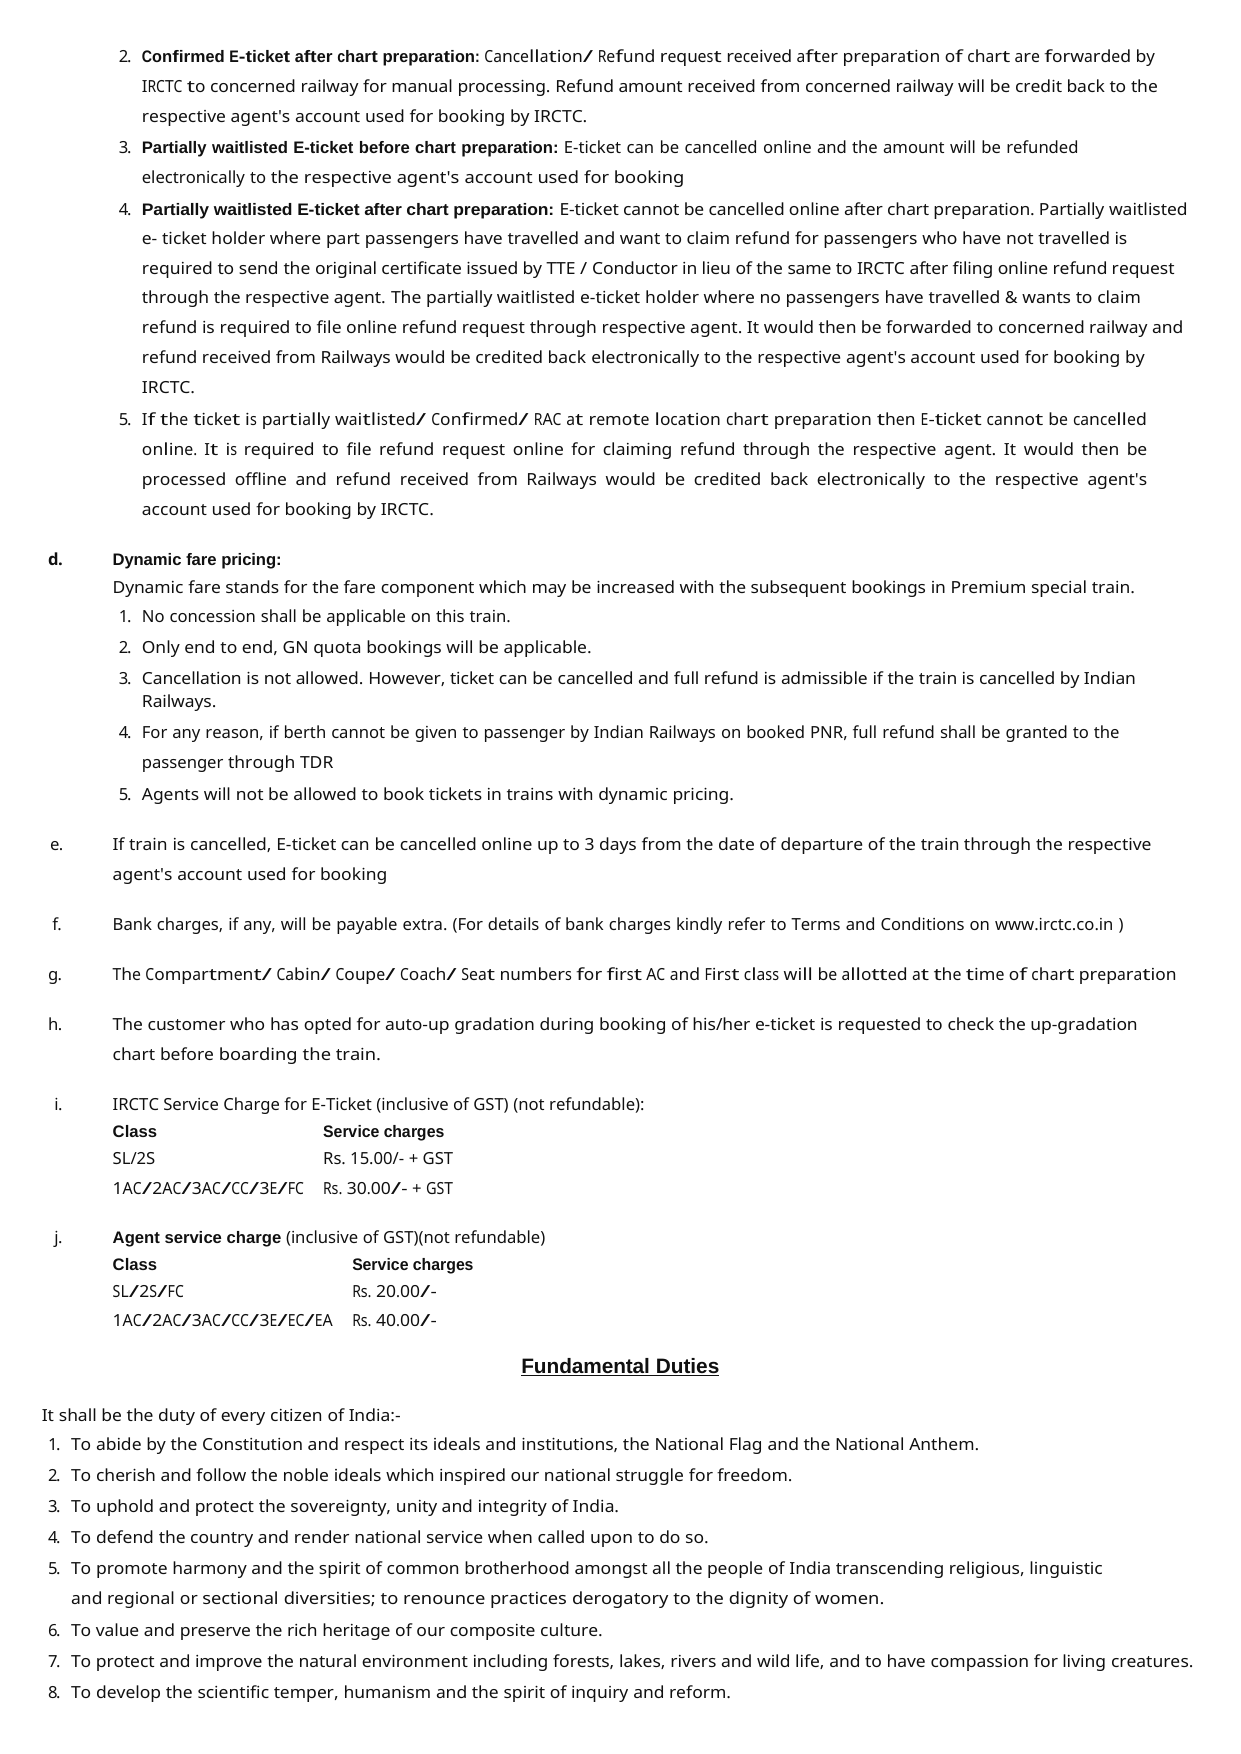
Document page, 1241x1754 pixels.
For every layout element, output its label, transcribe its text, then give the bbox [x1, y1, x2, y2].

list To promote harmony and the spirit of common brotherhood amongst all the people of India transcending religious, linguistic and regional or sectional diversities; to renounce practices derogatory to the dignity of women. [48, 1556, 1135, 1609]
list To value and preserve the rich heritage of our composite culture. [48, 1618, 1213, 1641]
subtitle Class Service charges [112, 1121, 1213, 1141]
list No concession shall be applicable on this train. [119, 605, 1213, 627]
list Partially waitlisted E-ticket after chart preparation: E-ticket cannot be cancelled online after chart preparation. Partially waitlisted e- ticket holder where part passengers have travelled and want to claim refund for passengers who have not travelled is required to send the original certificate issued by TTE / Conductor in lieu of the same to IRCTC after filing online refund request through the respective agent. The partially waitlisted e-ticket holder where no passengers have travelled & wants to claim refund is required to file online refund request through respective agent. It would then be forwarded to concerned railway and refund received from Railways would be credited back electronically to the respective agent's account used for booking by IRCTC. [119, 197, 1188, 398]
text It shall be the duty of every citizen of India:- [42, 1404, 1213, 1426]
list Only end to end, GN quota bookings will be applicable. [119, 636, 1213, 658]
list To uphold and protect the sovereignty, unity and integrity of India. [48, 1494, 1213, 1517]
text SL/2S/FC Rs. 20.00/- [112, 1280, 1213, 1303]
list The customer who has opted for auto-up gradation during booking of his/her e-ticket is requested to check the up-gradation chart before boarding the train. [48, 1013, 1153, 1066]
list To develop the scientific temper, humanism and the spirit of inquiry and reform. [48, 1680, 1213, 1703]
list Bank charges, if any, will be payable extra. (For details of bank charges kindly refer to Terms and Conditions on www.irctc.co.in ) [52, 912, 1213, 935]
list Confirmed E-ticket after chart preparation: Cancellation/ Refund request received after preparation of chart are forwarded by IRCTC to concerned railway for manual processing. Refund amount received from concerned railway will be credit back to the respective agent's account used for booking by IRCTC. [119, 45, 1171, 127]
list Agent service charge (inclusive of GST)(not refundable) [54, 1226, 1213, 1249]
list To defend the country and render national service when called upon to do so. [48, 1525, 1213, 1548]
list For any reason, if berth cannot be given to passenger by Indian Railways on booked PNR, full refund shall be granted to the passenger through TDR [119, 720, 1153, 773]
list Agents will not be allowed to book tickets in trains with dynamic pricing. [119, 782, 1213, 805]
list To protect and improve the natural environment including forests, lakes, rivers and wild life, and to have compassion for living creatures. [48, 1649, 1213, 1672]
list Cancellation is not allowed. However, ticket can be cancelled and full refund is admissible if the train is cancelled by Indian Railways. [119, 667, 1213, 712]
text SL/2S Rs. 15.00/- + GST 1AC/2AC/3AC/CC/3E/FC Rs. 30.00/- + GST [112, 1147, 456, 1199]
subtitle Class Service charges [112, 1255, 1213, 1274]
text Dynamic fare stands for the fare component which may be increased with the subsequent bookings in Premium special train. [112, 576, 1213, 599]
list The Compartment/ Cabin/ Coupe/ Coach/ Seat numbers for first AC and First class will be allotted at the time of chart preparation [48, 963, 1213, 985]
list Partially waitlisted E-ticket before chart preparation: E-ticket can be cancelled online and the amount will be refunded electronically to the respective agent's account used for booking [119, 136, 1178, 188]
subtitle Fundamental Duties [370, 1354, 870, 1378]
list To cherish and follow the noble ideals which inspired our national struggle for freedom. [48, 1463, 1213, 1486]
subtitle Dynamic fare pricing: [48, 547, 1213, 570]
text 1AC/2AC/3AC/CC/3E/EC/EA Rs. 40.00/- [112, 1309, 1213, 1332]
list To abide by the Constitution and respect its ideals and institutions, the National Flag and the National Anthem. [48, 1433, 1213, 1455]
list If train is cancelled, E-ticket can be cancelled online up to 3 days from the date of departure of the train through the respective agent's account used for booking [50, 832, 1193, 885]
list If the ticket is partially waitlisted/ Confirmed/ RAC at remote location chart preparation then E-ticket cannot be cancelled online. It is required to file refund request online for claiming refund through the respective agent. It would then be processed offline and refund received from Railways would be credited back electronically to the respective agent's account used for booking by IRCTC. [119, 407, 1148, 520]
list IRCTC Service Charge for E-Ticket (inclusive of GST) (not refundable): [54, 1093, 1213, 1116]
